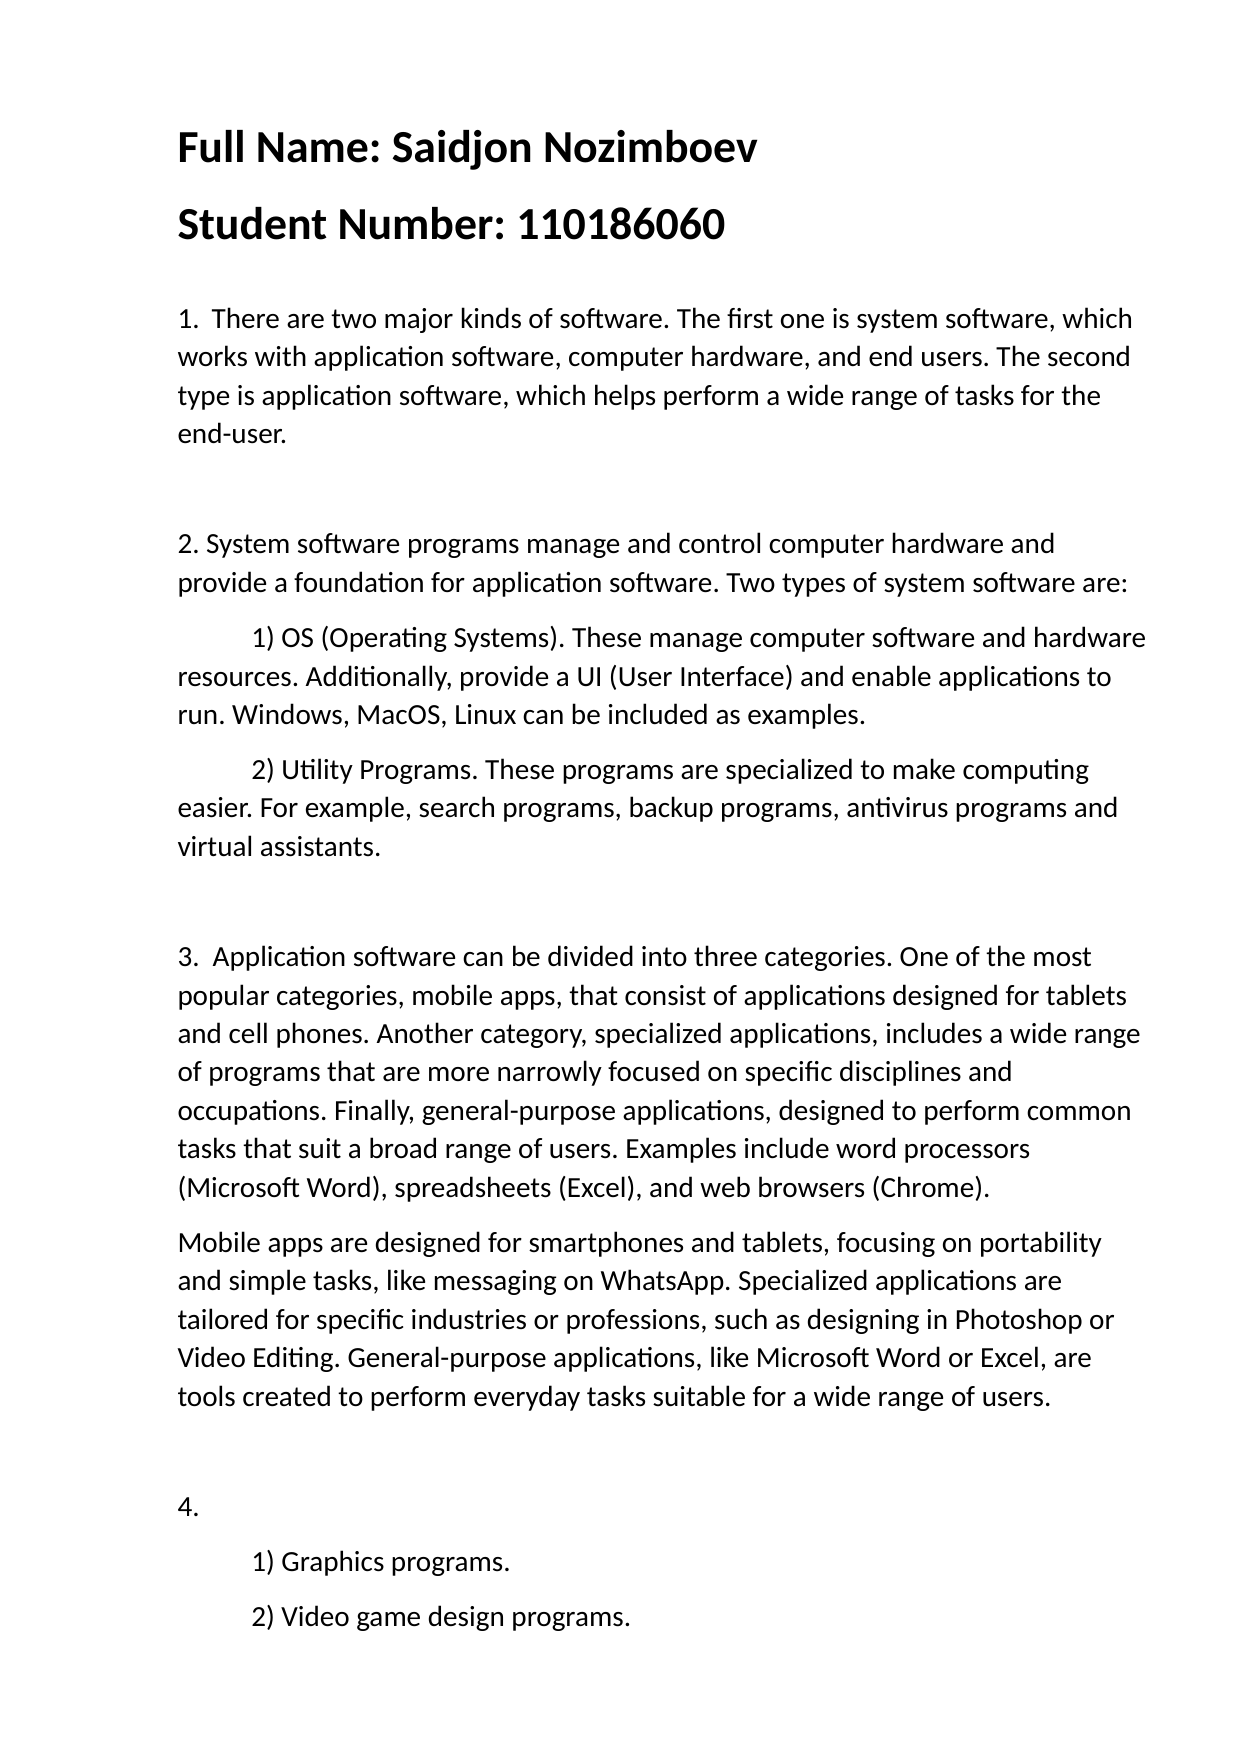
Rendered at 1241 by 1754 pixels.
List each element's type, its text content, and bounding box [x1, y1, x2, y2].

text Full Name: Saidjon Nozimboev [177, 118, 1152, 174]
text 2) Utility Programs. These programs are specialized to make computing easier. For example, search programs, backup programs, antivirus programs and virtual assistants. [177, 751, 1152, 864]
text Mobile apps are designed for smartphones and tablets, focusing on portability and simple tasks, like messaging on WhatsApp. Specialized applications are tailored for specific industries or professions, such as designing in Photoshop or Video Editing. General-purpose applications, like Microsoft Word or Excel, are tools created to perform everyday tasks suitable for a wide range of users. [177, 1224, 1152, 1413]
text 4. [177, 1488, 1152, 1523]
text 1. There are two major kinds of software. The first one is system software, which works with application software, computer hardware, and end users. The second type is application software, which helps perform a wide range of tasks for the end-user. [177, 300, 1152, 451]
text 3. Application software can be divided into three categories. One of the most popular categories, mobile apps, that consist of applications designed for tablets and cell phones. Another category, specialized applications, includes a wide range of programs that are more narrowly focused on specific disciplines and occupations. Finally, general-purpose applications, designed to perform common tasks that suit a broad range of users. Examples include word processors (Microsoft Word), spreadsheets (Excel), and web browsers (Chrome). [177, 938, 1152, 1204]
text 2. System software programs manage and control computer hardware and provide a foundation for application software. Two types of system software are: [177, 526, 1152, 600]
text Student Number: 110186060 [177, 195, 1152, 281]
text 2) Video game design programs. [177, 1598, 1152, 1634]
text 1) Graphics programs. [177, 1543, 1152, 1579]
text 1) OS (Operating Systems). These manage computer software and hardware resources. Additionally, provide a UI (User Interface) and enable applications to run. Windows, MacOS, Linux can be included as examples. [177, 619, 1152, 732]
